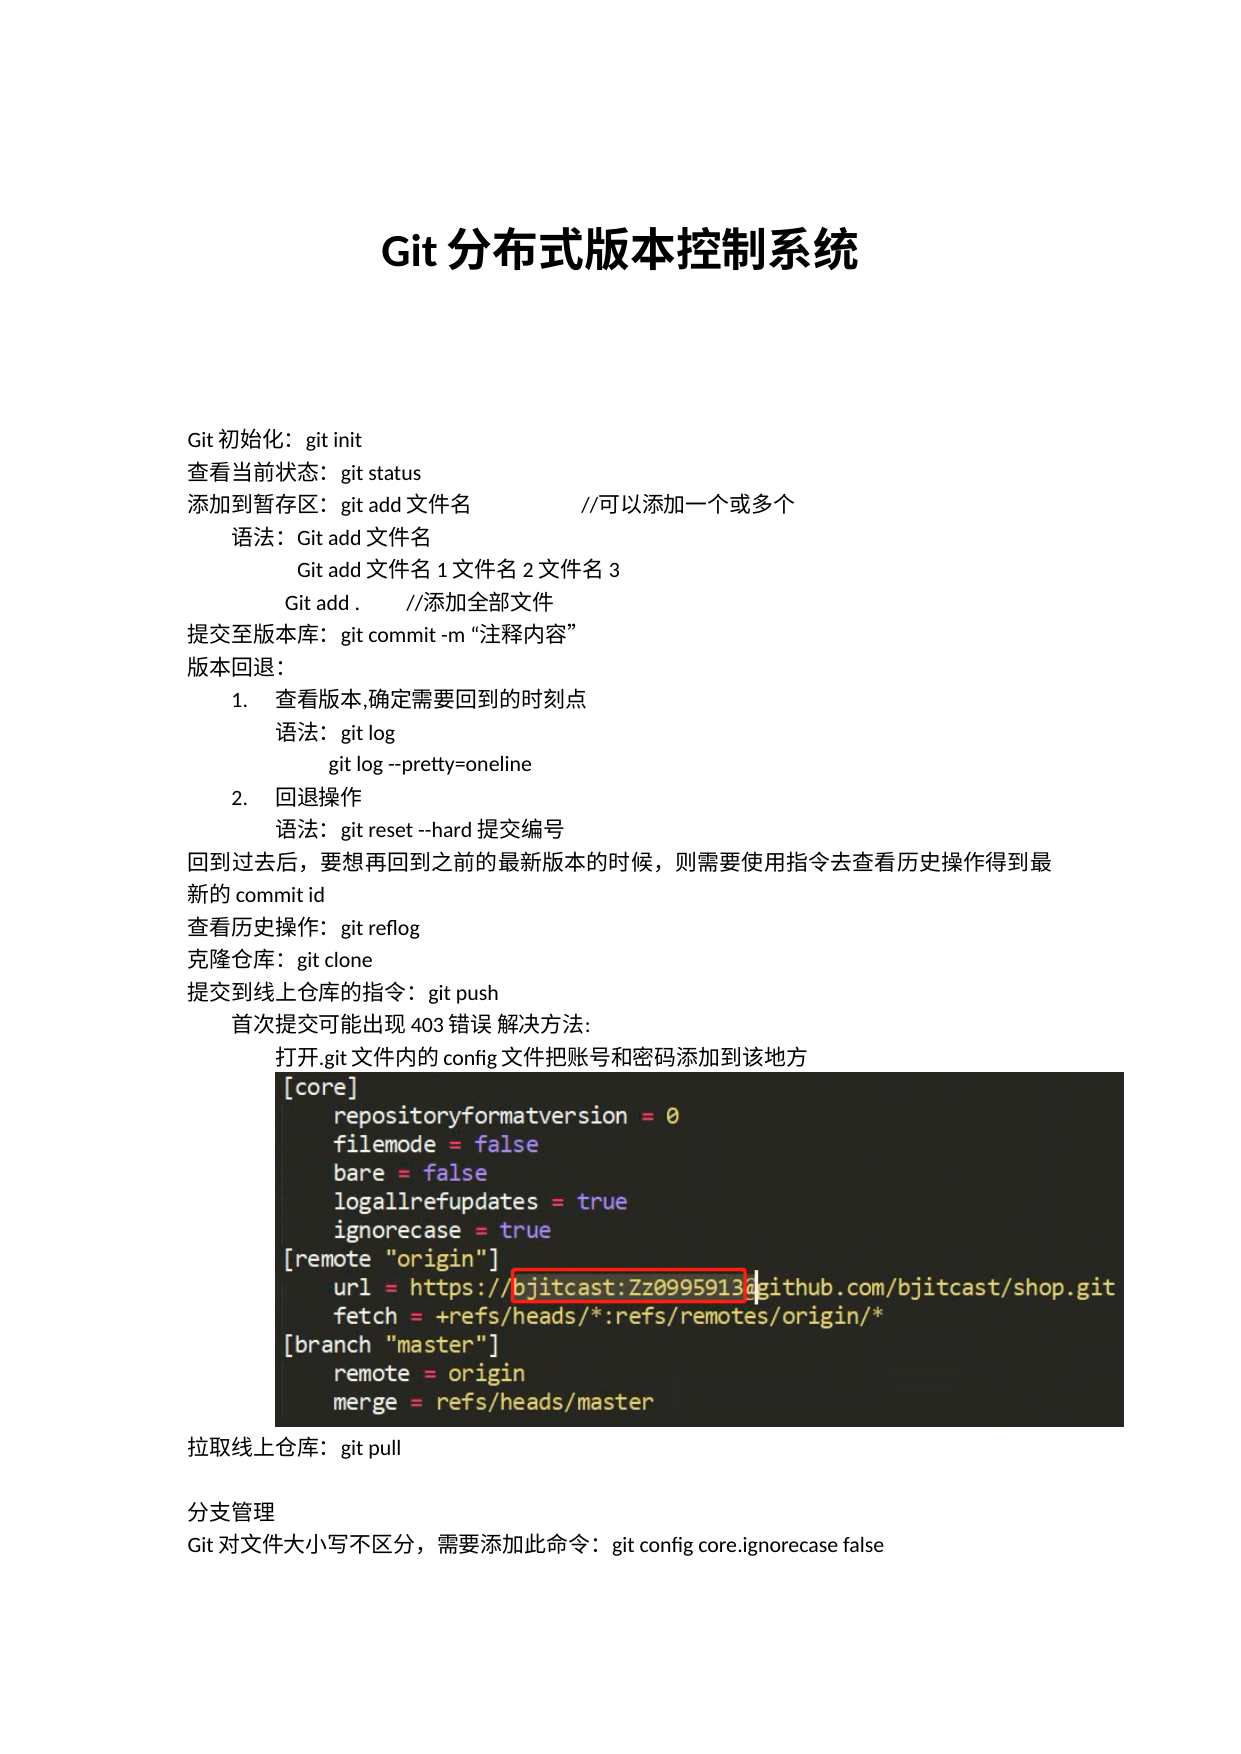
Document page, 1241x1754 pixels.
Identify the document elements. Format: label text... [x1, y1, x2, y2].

text 语法：git reset --hard 提交编号 [231, 812, 1053, 844]
text 拉取线上仓库：git pull [187, 1429, 1053, 1462]
text 提交至版本库：git commit -m “注释内容” [187, 617, 1053, 649]
text 分支管理 [187, 1494, 1053, 1527]
text 语法：git log [231, 714, 1053, 747]
text 查看当前状态：git status [187, 454, 1053, 487]
text 查看历史操作：git reflog [187, 909, 1053, 942]
text 添加到暂存区：git add 文件名 //可以添加一个或多个 [187, 487, 1053, 519]
picture [275, 1072, 1124, 1427]
text Git初始化：git init [187, 422, 1053, 454]
text Git add 文件名1 文件名2 文件名3 [231, 552, 1053, 584]
subtitle Git分布式版本控制系统 [187, 197, 1053, 295]
text 语法：Git add 文件名 [187, 519, 1053, 552]
text Git add . //添加全部文件 [231, 584, 1053, 617]
text 提交到线上仓库的指令：git push [187, 974, 1053, 1007]
text 版本回退： [187, 649, 1053, 682]
text git log --pretty=oneline [187, 747, 1053, 779]
list 查看版本,确定需要回到的时刻点 [187, 682, 1053, 714]
text 回到过去后，要想再回到之前的最新版本的时候，则需要使用指令去查看历史操作得到最新的commit id [187, 844, 1053, 909]
text 克隆仓库：git clone [187, 942, 1053, 974]
text Git对文件大小写不区分，需要添加此命令：git config core.ignorecase false [187, 1527, 1053, 1559]
text 打开.git文件内的config文件把账号和密码添加到该地方 [231, 1039, 1053, 1072]
text 首次提交可能出现403错误 解决方法: [187, 1007, 1053, 1039]
list 回退操作 [187, 779, 1053, 812]
